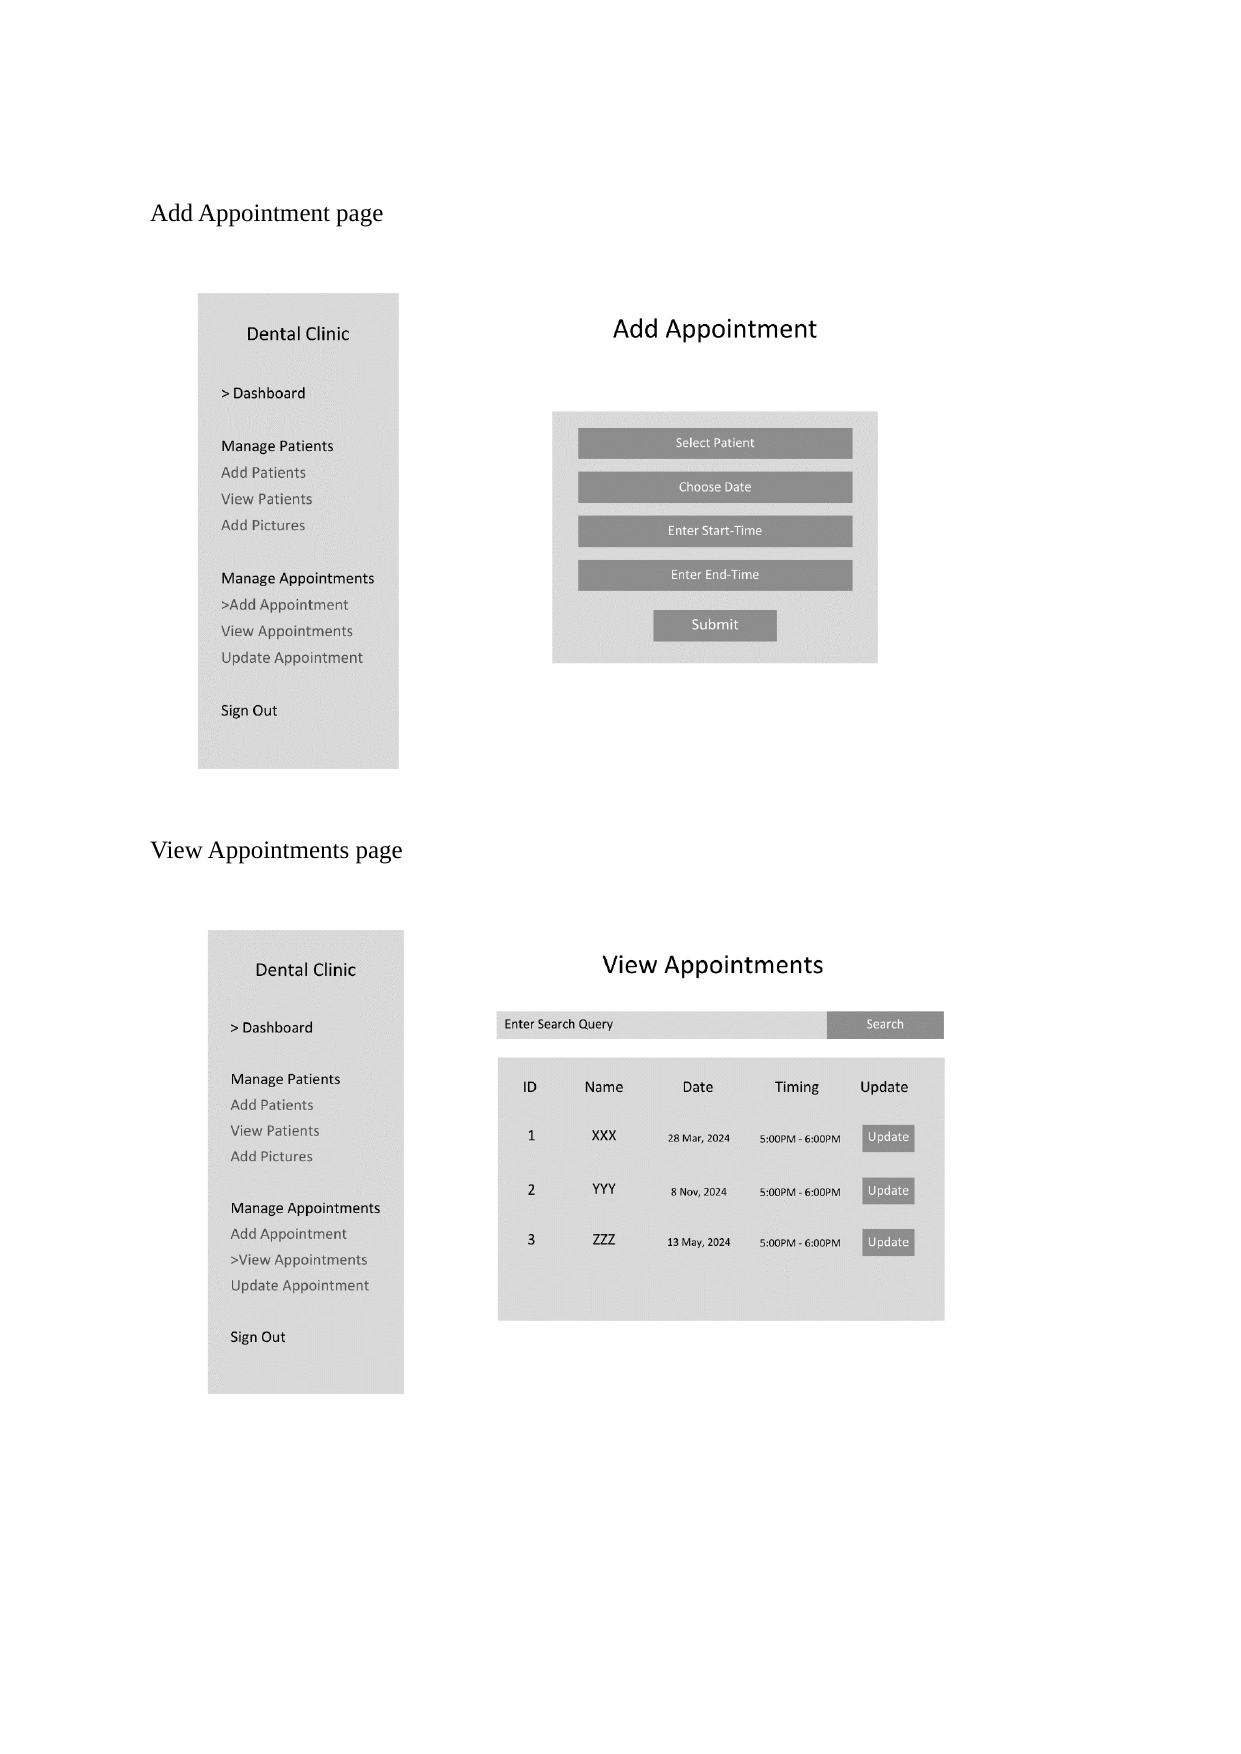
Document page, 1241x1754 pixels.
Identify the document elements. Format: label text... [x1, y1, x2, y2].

text Add Appointment page [150, 198, 1090, 226]
picture [197, 293, 1043, 769]
text View Appointments page [150, 835, 1090, 863]
picture [207, 930, 1033, 1394]
